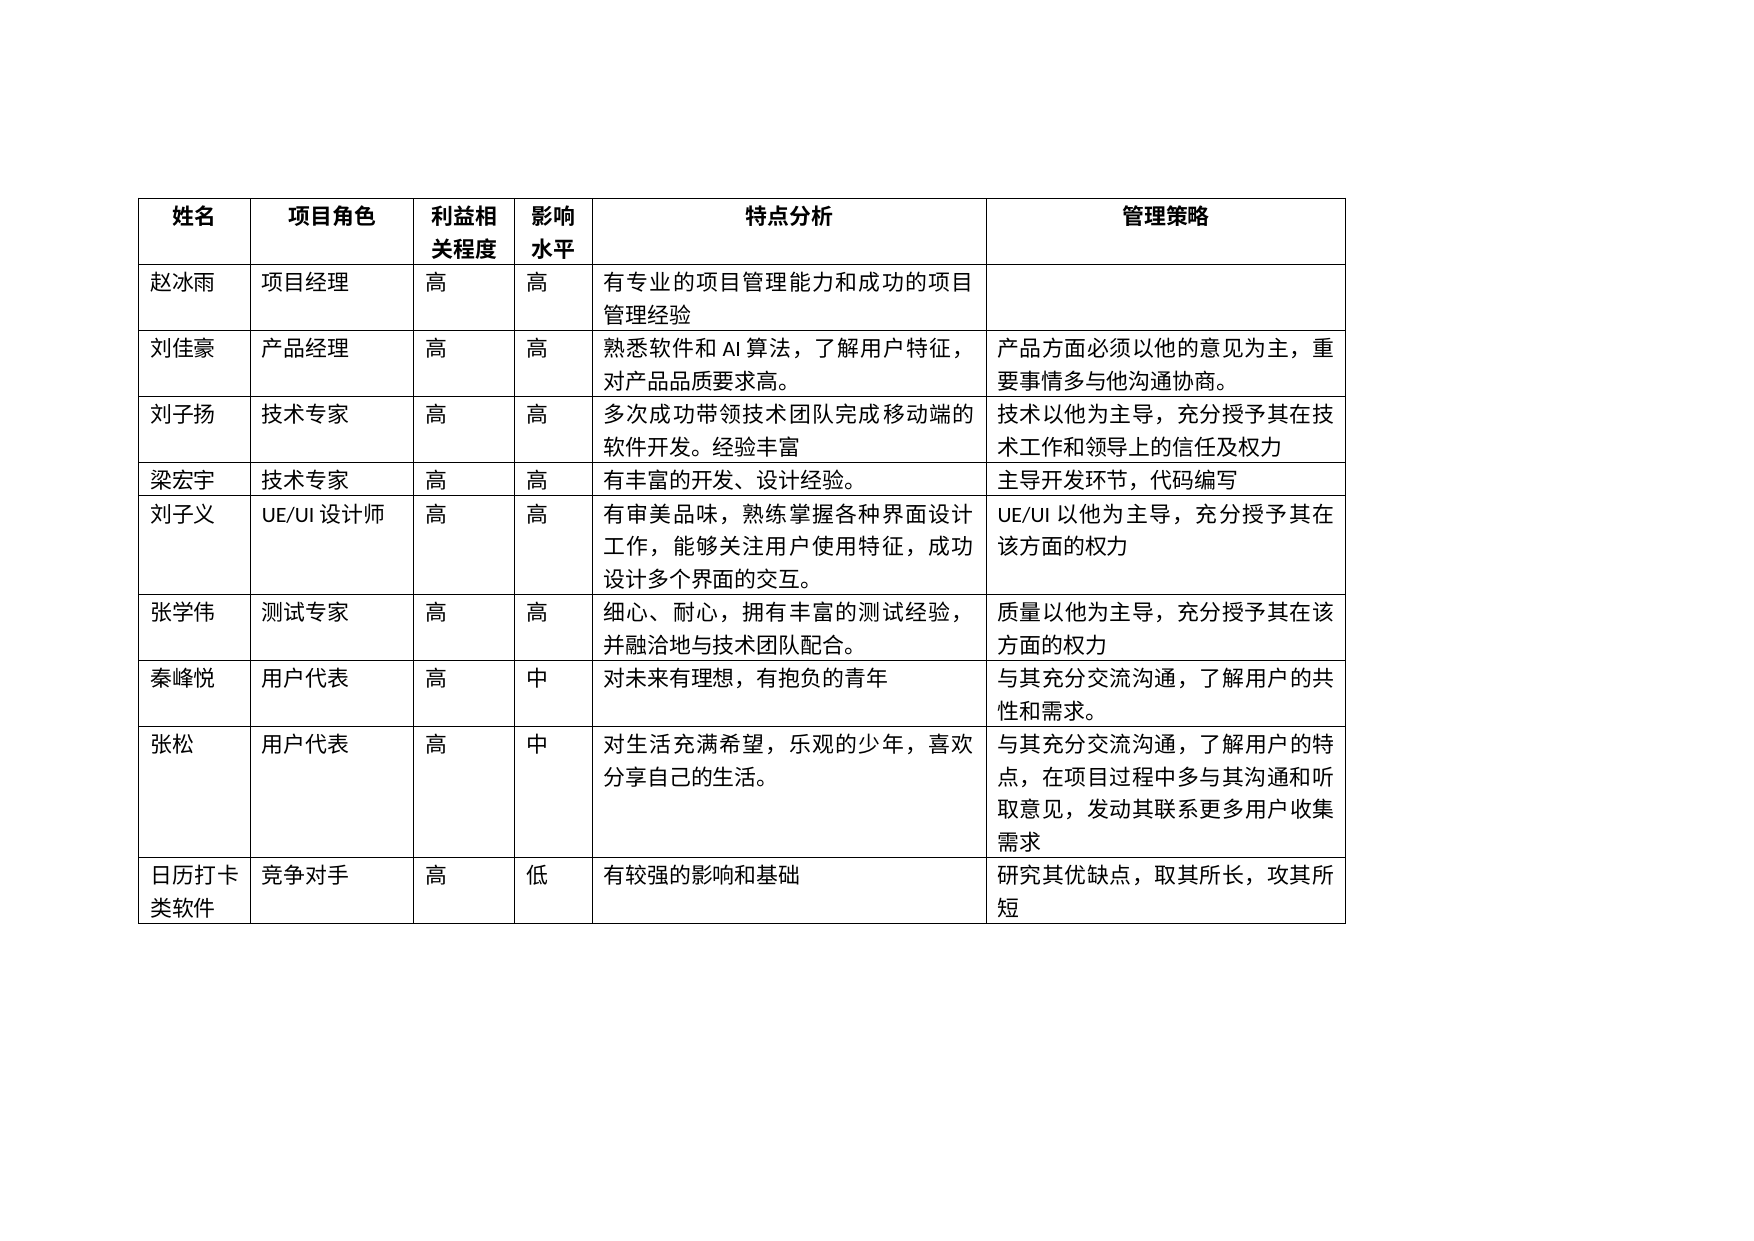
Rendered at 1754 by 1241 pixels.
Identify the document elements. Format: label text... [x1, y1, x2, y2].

table_cell 高 [414, 661, 514, 726]
table_cell 刘佳豪 [139, 331, 250, 396]
table_header 管理策略 [987, 199, 1345, 264]
table_cell 主导开发环节，代码编写 [987, 463, 1345, 495]
table_cell 产品方面必须以他的意见为主，重要事情多与他沟通协商。 [987, 331, 1345, 396]
table_cell 高 [414, 858, 514, 923]
table_cell 张松 [139, 727, 250, 857]
table_cell 测试专家 [251, 595, 413, 660]
table_cell 对未来有理想，有抱负的青年 [593, 661, 986, 726]
table_cell 高 [515, 397, 592, 462]
table_cell 对生活充满希望，乐观的少年，喜欢分享自己的生活。 [593, 727, 986, 857]
table_cell 高 [515, 496, 592, 594]
table_cell 高 [414, 265, 514, 330]
table_cell 中 [515, 727, 592, 857]
table_cell 高 [414, 595, 514, 660]
table_cell 有专业的项目管理能力和成功的项目管理经验 [593, 265, 986, 330]
table_cell 研究其优缺点，取其所长，攻其所短 [987, 858, 1345, 923]
table_cell 用户代表 [251, 661, 413, 726]
table_cell 多次成功带领技术团队完成移动端的软件开发。经验丰富 [593, 397, 986, 462]
table_cell 有丰富的开发、设计经验。 [593, 463, 986, 495]
table_cell 低 [515, 858, 592, 923]
table_cell 质量以他为主导，充分授予其在该方面的权力 [987, 595, 1345, 660]
table_cell 细心、耐心，拥有丰富的测试经验，并融洽地与技术团队配合。 [593, 595, 986, 660]
table_cell 竞争对手 [251, 858, 413, 923]
table_cell 有审美品味，熟练掌握各种界面设计工作，能够关注用户使用特征，成功设计多个界面的交互。 [593, 496, 986, 594]
table_cell 赵冰雨 [139, 265, 250, 330]
table_cell 与其充分交流沟通，了解用户的特点，在项目过程中多与其沟通和听取意见，发动其联系更多用户收集需求 [987, 727, 1345, 857]
table_cell 高 [515, 265, 592, 330]
table_header 利益相关程度 [414, 199, 514, 264]
table_cell 技术以他为主导，充分授予其在技术工作和领导上的信任及权力 [987, 397, 1345, 462]
table_cell UE/UI以他为主导，充分授予其在该方面的权力 [987, 496, 1345, 594]
table_cell 技术专家 [251, 463, 413, 495]
table_cell UE/UI 设计师 [251, 496, 413, 594]
table_cell 用户代表 [251, 727, 413, 857]
table_cell 与其充分交流沟通，了解用户的共性和需求。 [987, 661, 1345, 726]
table_cell [987, 265, 1345, 330]
table_header 特点分析 [593, 199, 986, 264]
table_cell 高 [414, 397, 514, 462]
table_cell 高 [414, 331, 514, 396]
table_cell 高 [414, 496, 514, 594]
table_header 姓名 [139, 199, 250, 264]
table_cell 产品经理 [251, 331, 413, 396]
table_cell 张学伟 [139, 595, 250, 660]
table_cell 高 [414, 463, 514, 495]
table_cell 刘子义 [139, 496, 250, 594]
table_cell 秦峰悦 [139, 661, 250, 726]
table_cell 高 [515, 331, 592, 396]
table_header 项目角色 [251, 199, 413, 264]
table_cell 有较强的影响和基础 [593, 858, 986, 923]
table_cell 高 [515, 595, 592, 660]
table_cell 项目经理 [251, 265, 413, 330]
table_cell 高 [515, 463, 592, 495]
table_cell 刘子扬 [139, 397, 250, 462]
table_cell 高 [414, 727, 514, 857]
table_cell 熟悉软件和AI算法，了解用户特征，对产品品质要求高。 [593, 331, 986, 396]
table_header 影响水平 [515, 199, 592, 264]
table_cell 日历打卡类软件 [139, 858, 250, 923]
table_cell 中 [515, 661, 592, 726]
table_cell 梁宏宇 [139, 463, 250, 495]
table_cell 技术专家 [251, 397, 413, 462]
